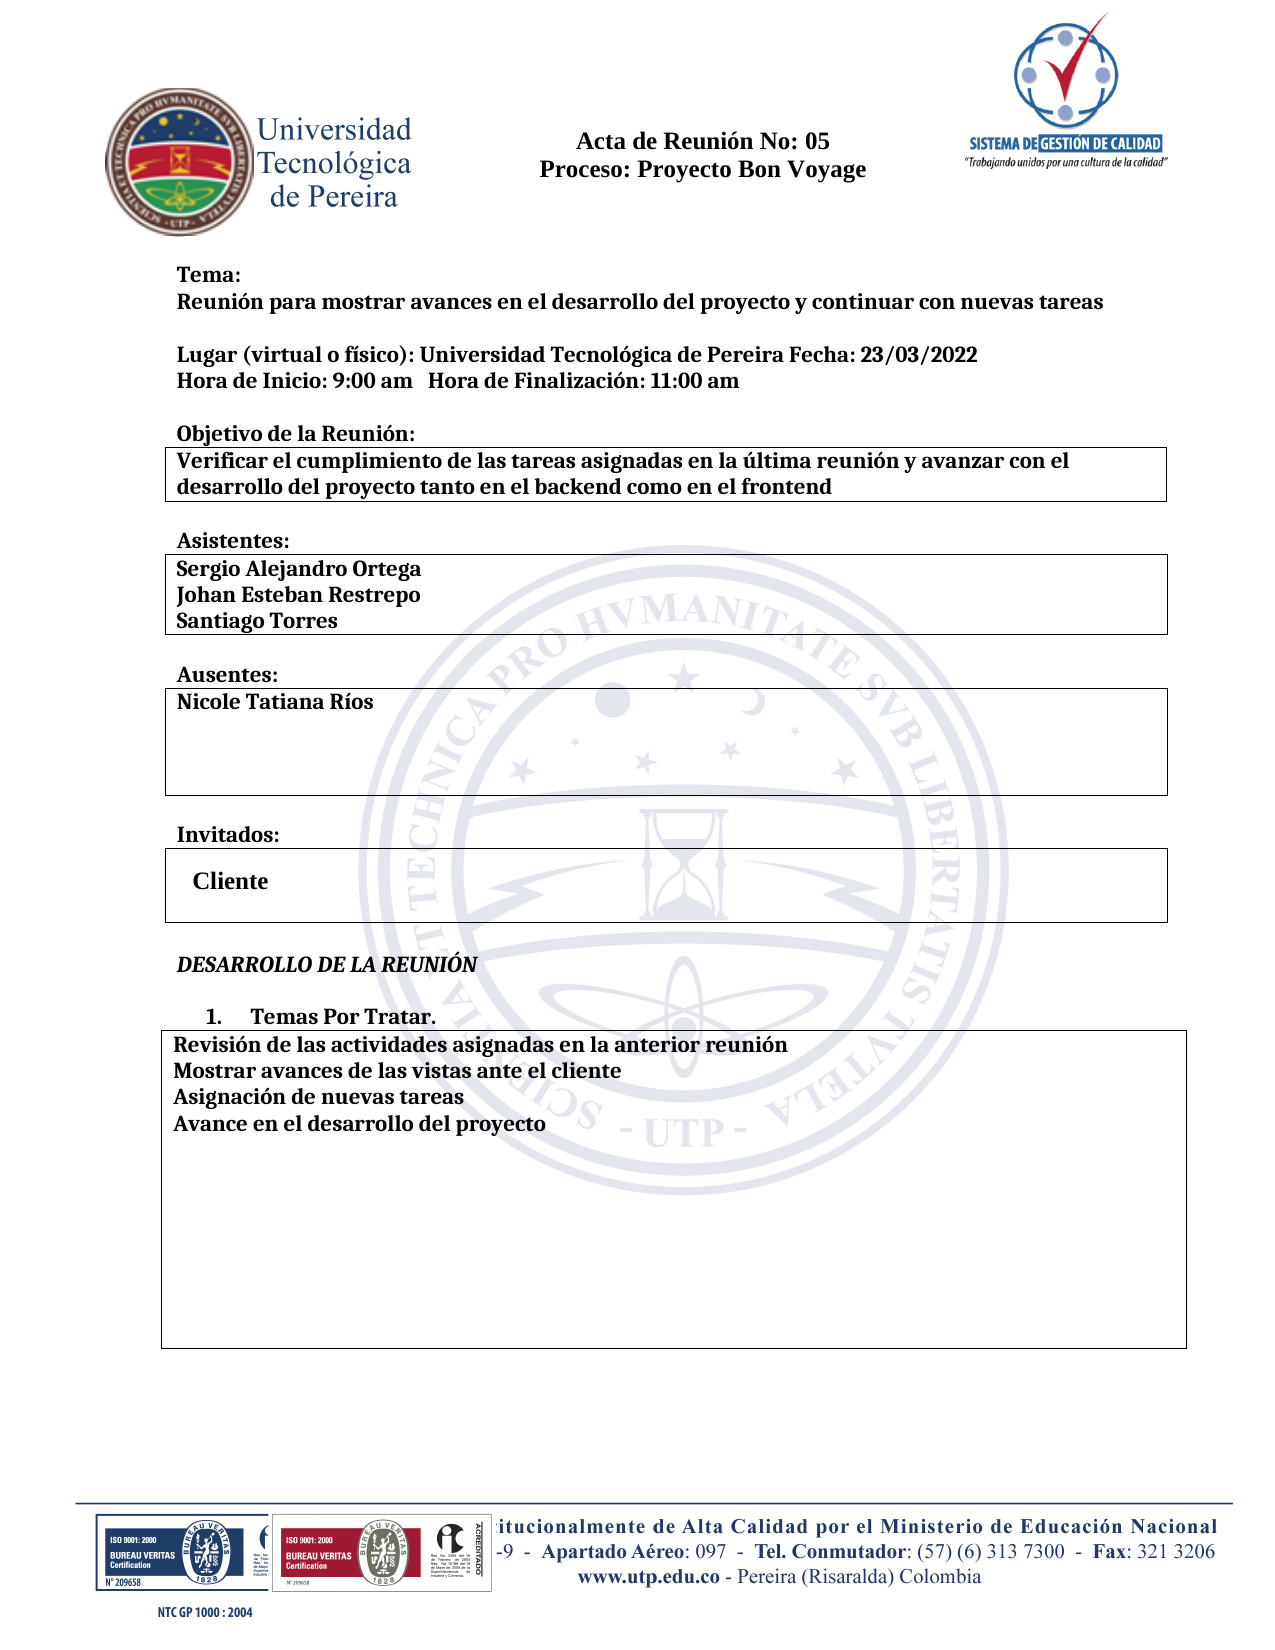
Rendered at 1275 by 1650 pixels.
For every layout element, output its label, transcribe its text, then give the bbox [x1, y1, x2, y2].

text Cliente [192, 866, 1122, 895]
picture [16, 1, 1275, 1650]
